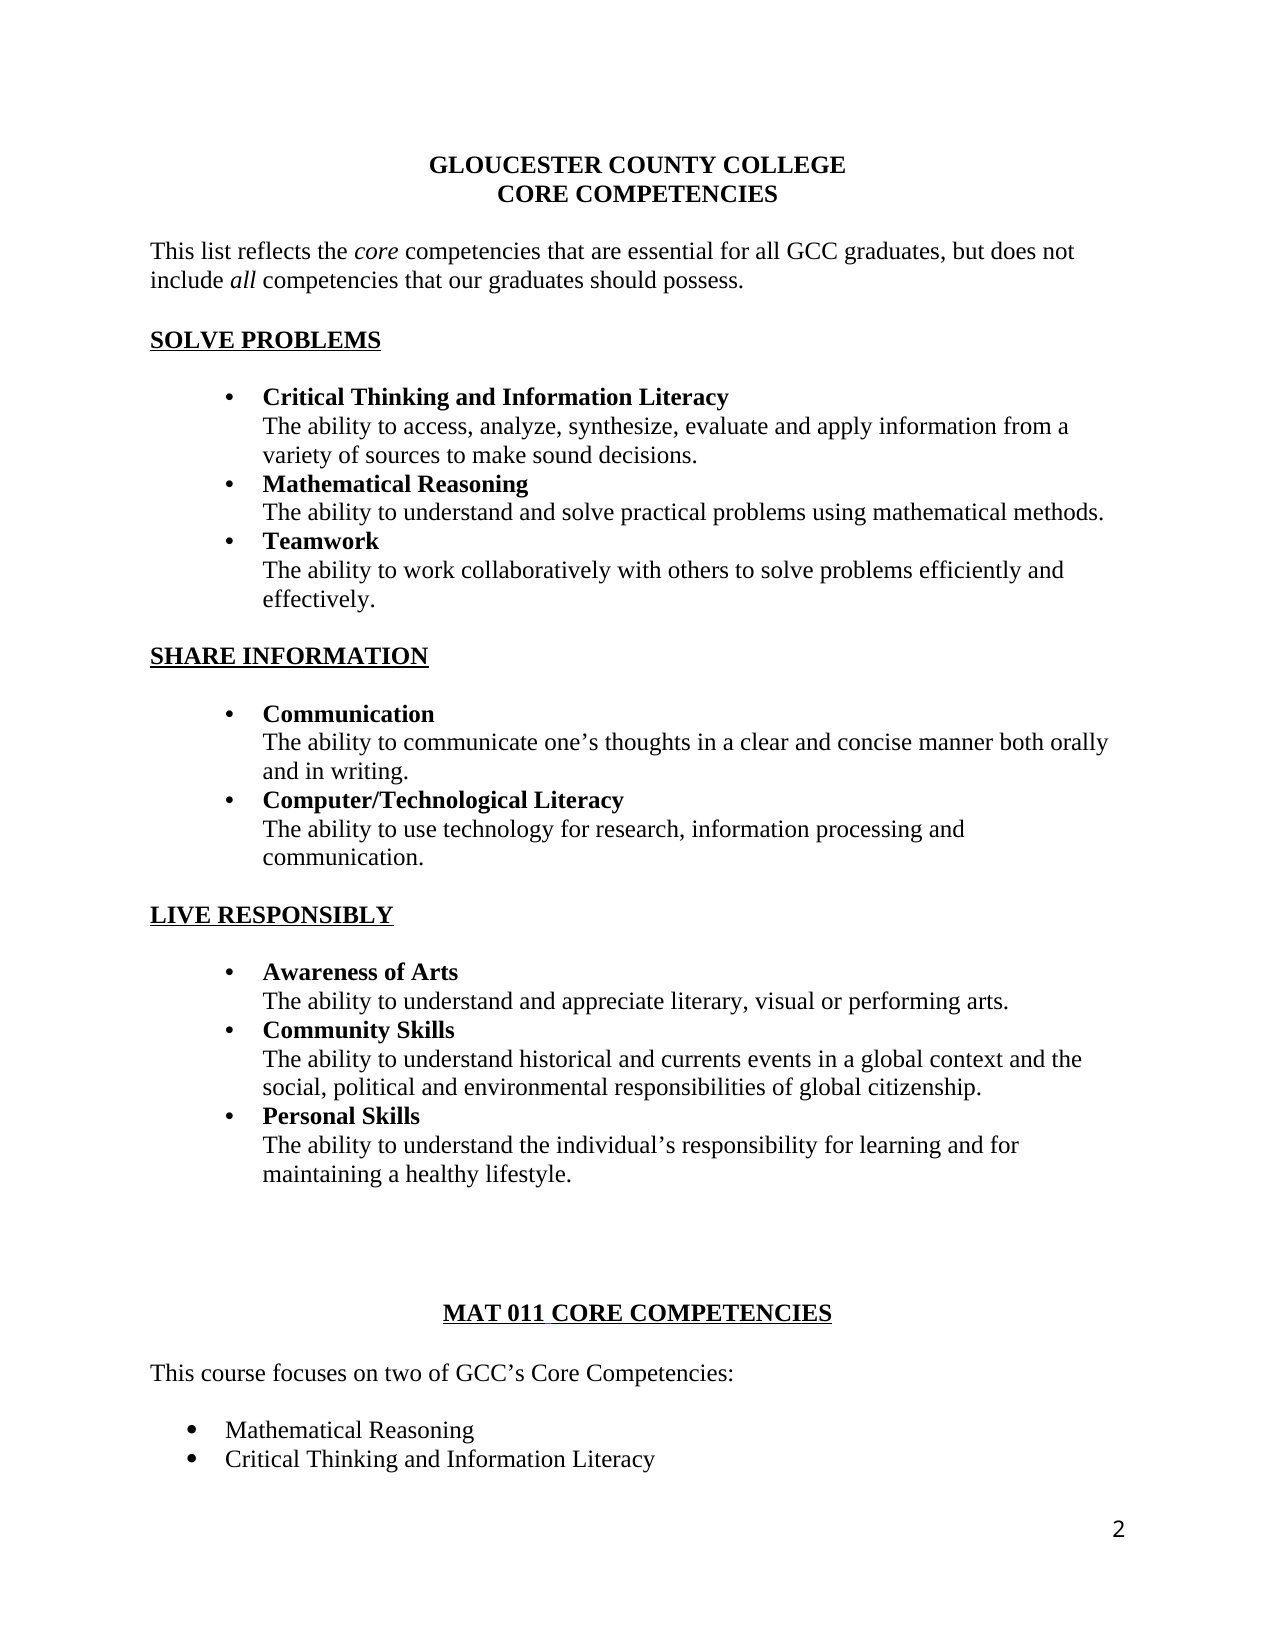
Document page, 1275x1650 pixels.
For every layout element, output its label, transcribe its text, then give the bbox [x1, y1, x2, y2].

text MAT 011 CORE COMPETENCIES [150, 1295, 1125, 1355]
text The ability to use technology for research, information processing and communication. [150, 811, 1125, 869]
text This list reflects the core competencies that are essential for all GCC graduates, but does not include all competencies that our graduates should possess. [150, 236, 1125, 294]
text CORE COMPETENCIES [150, 179, 1125, 207]
text The ability to understand and solve practical problems using mathematical methods. [150, 495, 1125, 524]
text GLOUCESTER COUNTY COLLEGE [150, 150, 1125, 179]
text The ability to understand the individual’s responsibility for learning and for maintaining a healthy lifestyle. [150, 1127, 1125, 1185]
text LIVE RESPONSIBLY [150, 897, 1125, 926]
list Critical Thinking and Information Literacy [187, 1441, 1125, 1470]
text • Mathematical Reasoning [150, 466, 1125, 495]
text The ability to understand historical and currents events in a global context and the social, political and environmental responsibilities of global citizenship. [150, 1041, 1125, 1099]
text • Teamwork [150, 524, 1125, 552]
text The ability to communicate one’s thoughts in a clear and concise manner both orally and in writing. [150, 725, 1125, 782]
text The ability to access, analyze, synthesize, evaluate and apply information from a variety of sources to make sound decisions. [150, 409, 1125, 466]
text • Community Skills [150, 1012, 1125, 1041]
text This course focuses on two of GCC’s Core Competencies: [150, 1355, 1125, 1384]
text SOLVE PROBLEMS [150, 322, 1125, 351]
text • Awareness of Arts [150, 955, 1125, 984]
text The ability to understand and appreciate literary, visual or performing arts. [150, 984, 1125, 1012]
text • Personal Skills [150, 1099, 1125, 1127]
text The ability to work collaboratively with others to solve problems efficiently and effectively. [150, 552, 1125, 610]
text SHARE INFORMATION [150, 639, 1125, 667]
text • Communication [150, 696, 1125, 725]
text • Critical Thinking and Information Literacy [150, 380, 1125, 409]
text • Computer/Technological Literacy [150, 782, 1125, 811]
list Mathematical Reasoning [187, 1413, 1125, 1441]
